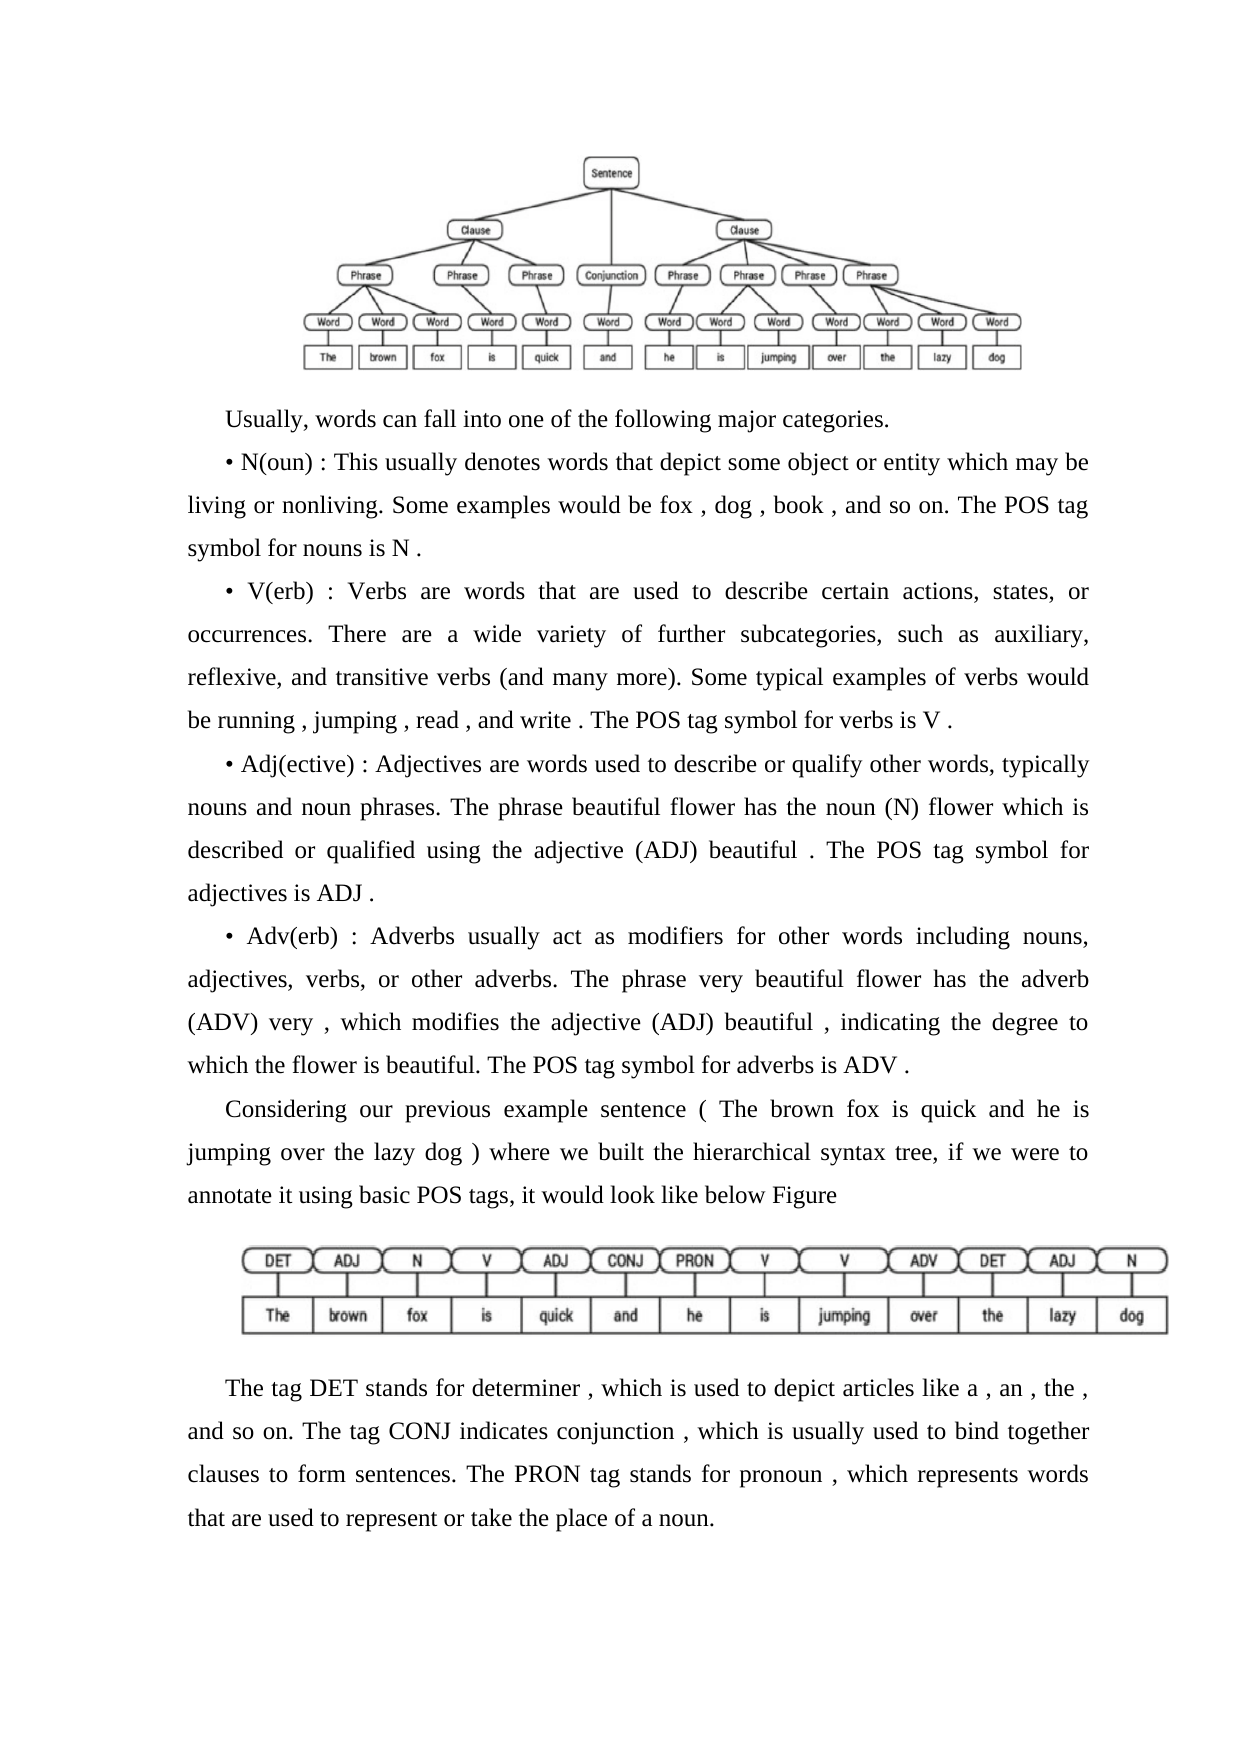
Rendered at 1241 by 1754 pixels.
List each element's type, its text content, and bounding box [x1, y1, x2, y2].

text Considering our previous example sentence ( The brown fox is quick and he is jumping over the lazy dog ) where we built the hierarchical syntax tree, if we were to annotate it using basic POS tags, it would look like below Figure [187, 1094, 1090, 1209]
text Usually, words can fall into one of the following major categories. [187, 404, 1090, 432]
text • V(erb) : Verbs are words that are used to describe certain actions, states, or occurrences. There are a wide variety of further subcategories, such as auxiliary, reflexive, and transitive verbs (and many more). Some typical examples of verbs would be running , jumping , read , and write . The POS tag symbol for verbs is V . [187, 576, 1090, 734]
text The tag DET stands for determiner , which is used to depict articles like a , an , the , and so on. The tag CONJ indicates conjunction , which is usually used to bind together clauses to form sentences. The PRON tag stands for pronoun , which represents words that are used to represent or take the place of a noun. [187, 1373, 1090, 1531]
text • Adj(ective) : Adjectives are words used to describe or qualify other words, typically nouns and noun phrases. The phrase beautiful flower has the noun (N) flower which is described or qualified using the adjective (ADJ) beautiful . The POS tag symbol for adjectives is ADJ . [187, 749, 1090, 907]
text • Adv(erb) : Adverbs usually act as modifiers for other words including nouns, adjectives, verbs, or other adverbs. The phrase very beautiful flower has the adverb (ADV) very , which modifies the adjective (ADJ) beautiful , indicating the degree to which the flower is beautiful. The POS tag symbol for adverbs is ADV . [187, 921, 1090, 1079]
text • N(oun) : This usually denotes words that depict some object or entity which may be living or nonliving. Some examples would be fox , dog , book , and so on. The POS tag symbol for nouns is N . [187, 447, 1090, 562]
